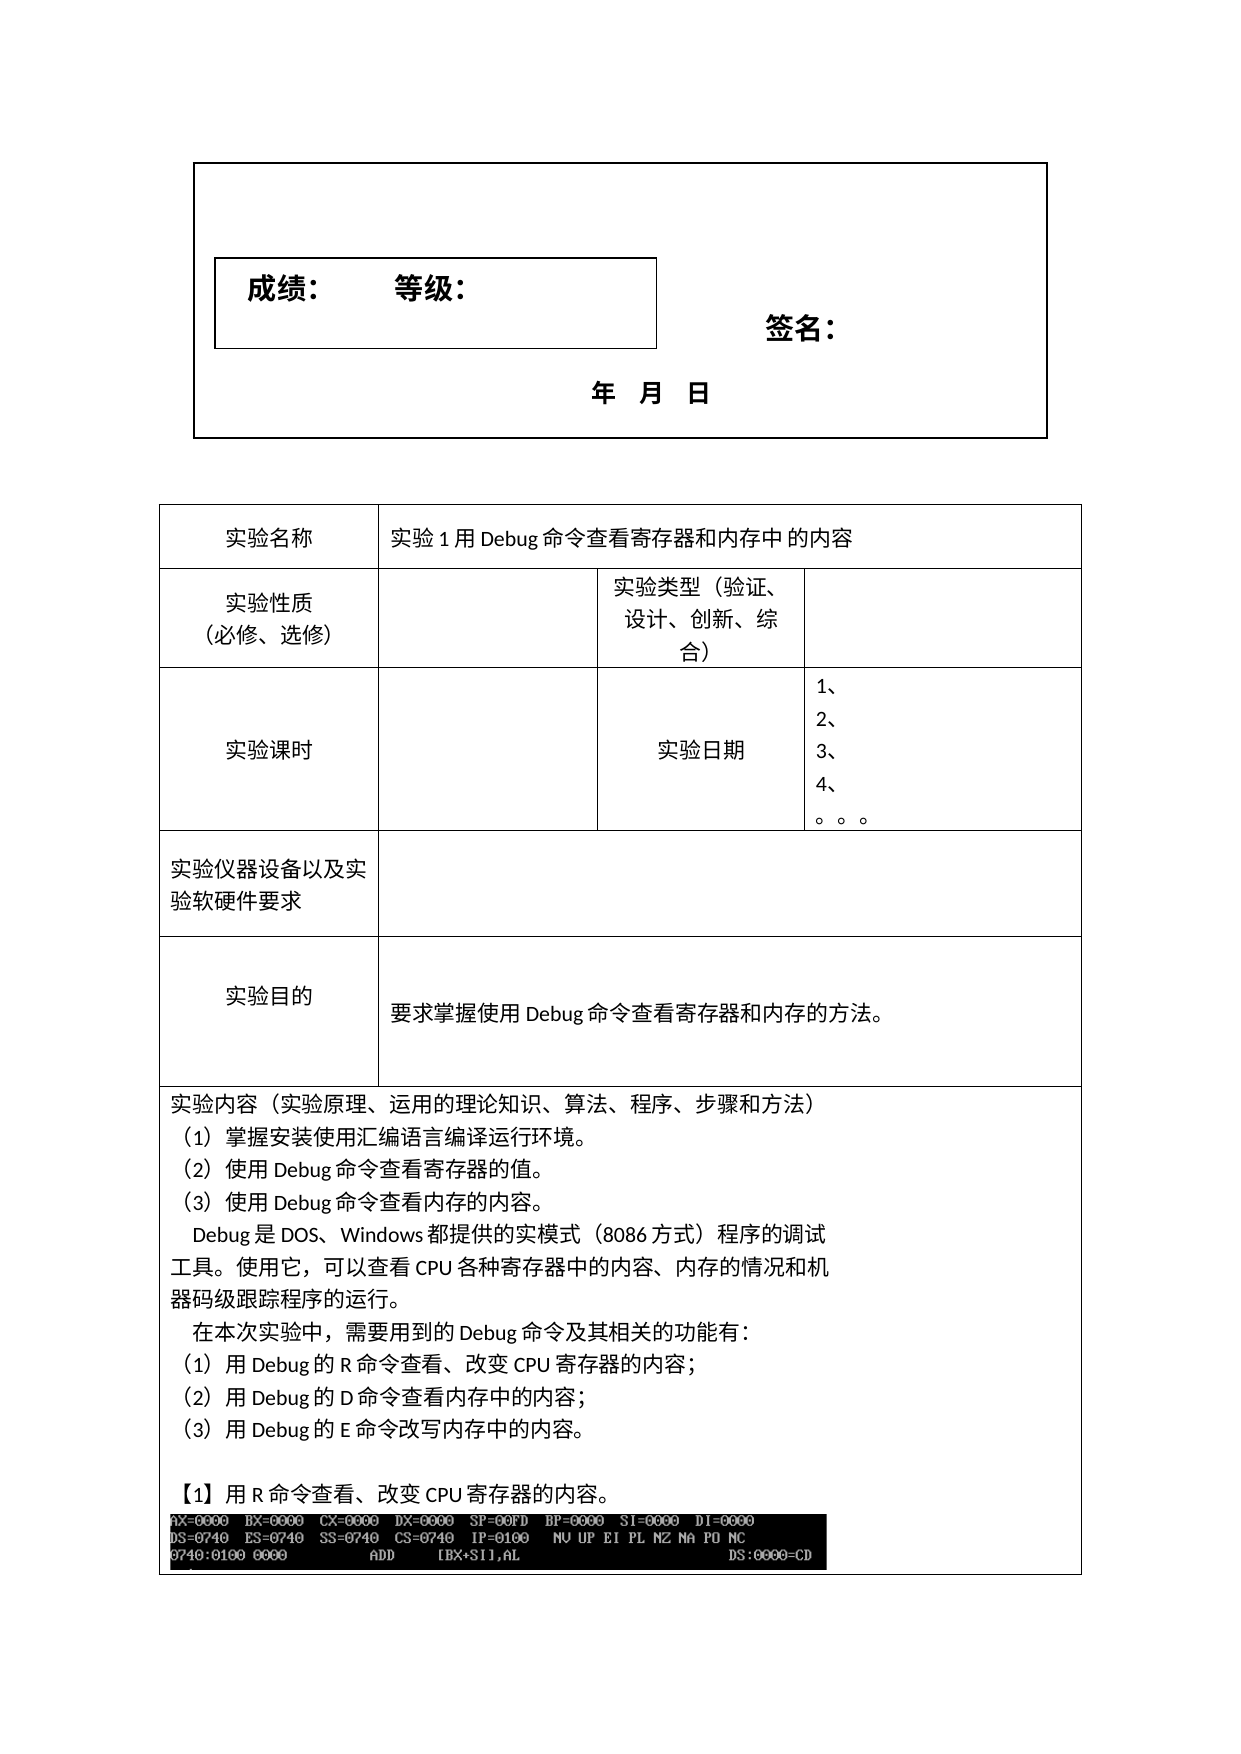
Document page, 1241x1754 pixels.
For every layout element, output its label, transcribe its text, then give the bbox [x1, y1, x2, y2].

table_cell 实验类型（验证、设计、创新、综合） [598, 569, 804, 667]
table_header 实验名称 [160, 505, 378, 568]
table_cell 实验课时 [160, 668, 378, 830]
table_cell [379, 569, 597, 667]
picture [170, 1514, 827, 1570]
table_header 指导教师评语： 签名： 年 月 日 [195, 164, 1046, 437]
table_cell 实验仪器设备以及实验软硬件要求 [160, 831, 378, 936]
table_cell 1、 2、 3、 4、 。。。 [805, 668, 1081, 830]
table_cell 要求掌握使用Debug命令查看寄存器和内存的方法。 [379, 937, 1081, 1086]
table_cell 实验目的 [160, 937, 378, 1086]
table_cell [160, 1087, 1081, 1574]
table_header 实验1 用Debug命令查看寄存器和内存中 的内容 [379, 505, 1081, 568]
table_cell 实验性质 （必修、选修） [160, 569, 378, 667]
table_cell [379, 668, 597, 830]
table_cell [805, 569, 1081, 667]
table_cell 实验日期 [598, 668, 804, 830]
table_cell [379, 831, 1081, 936]
